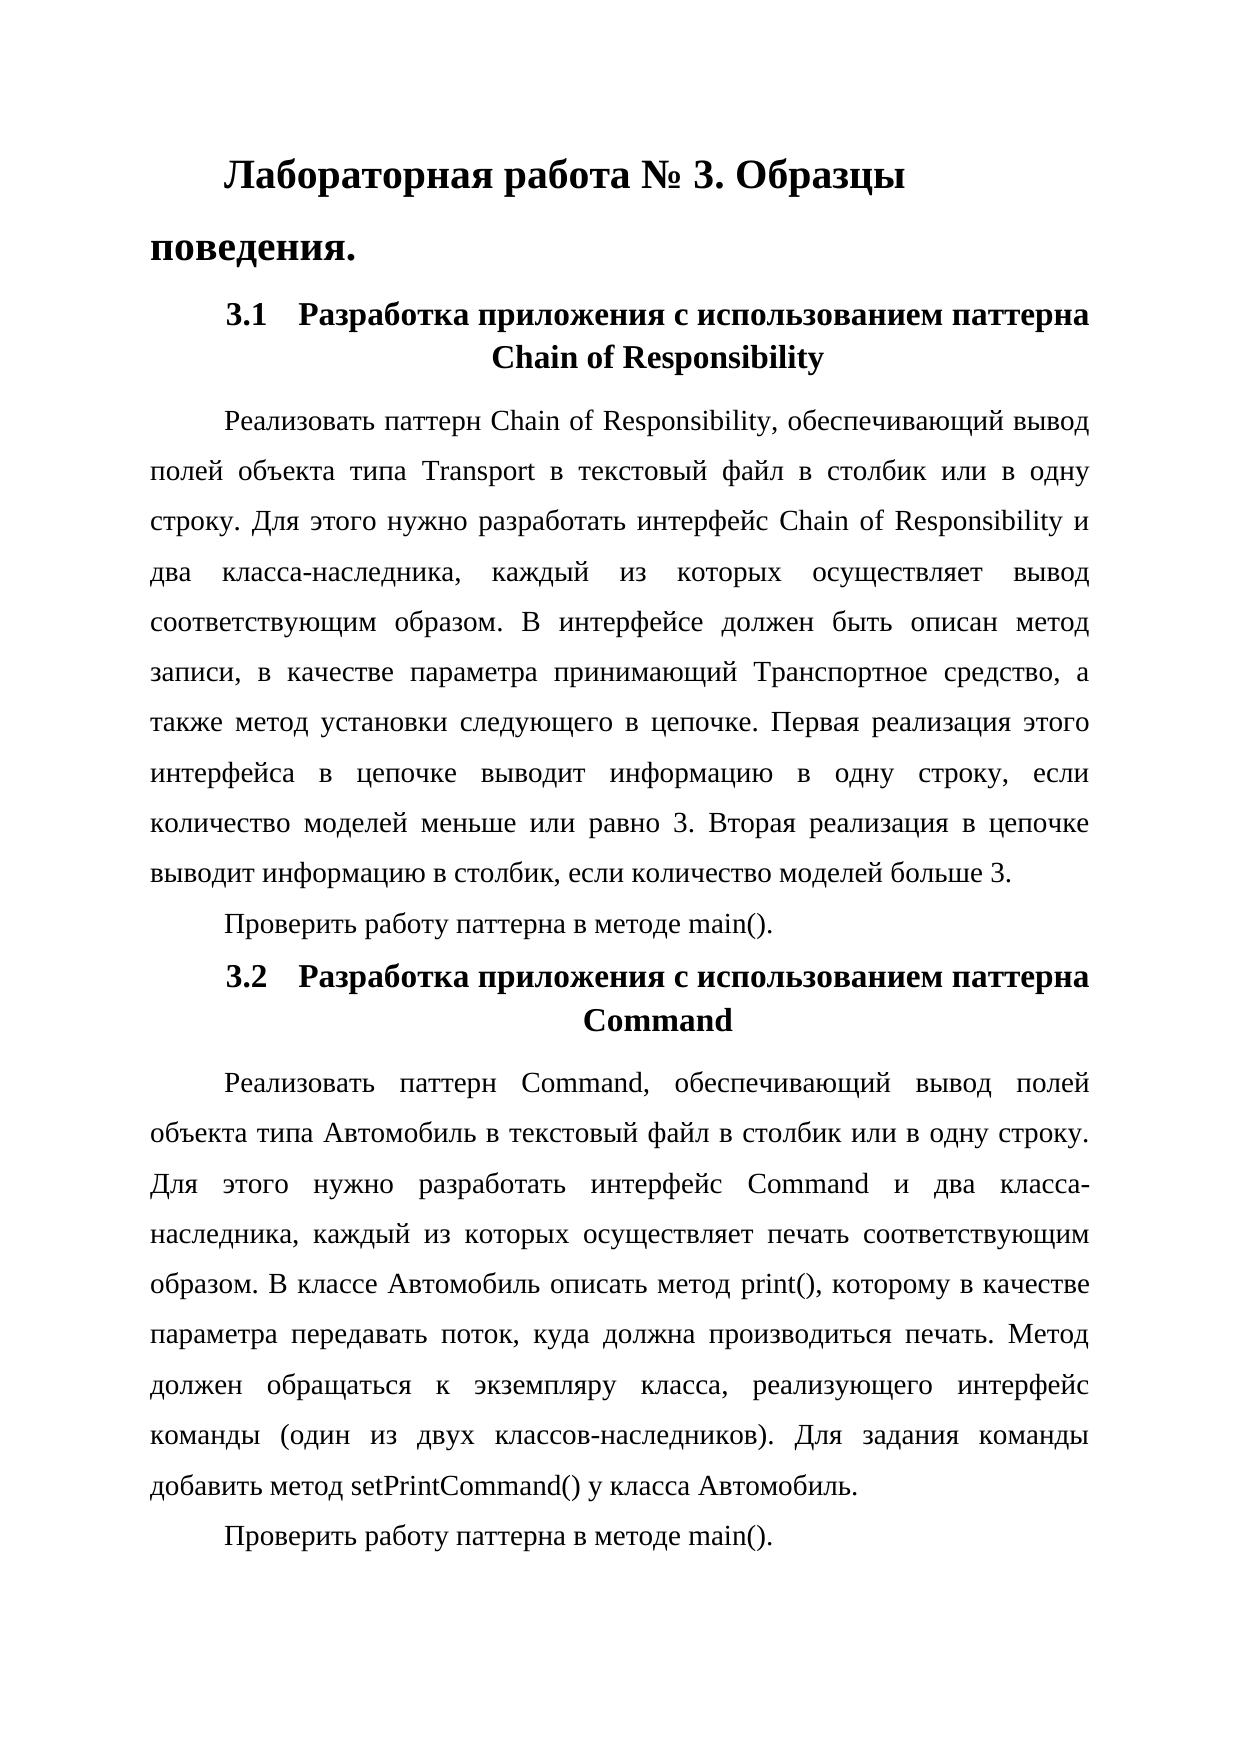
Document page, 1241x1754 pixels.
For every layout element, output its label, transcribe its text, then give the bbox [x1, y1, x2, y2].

text Лабораторная работа № 3. Образцы поведения. [150, 150, 1090, 270]
text Проверить работу паттерна в методе main(). [150, 906, 1090, 939]
text 3.2 Разработка приложения с использованием паттерна Command [225, 956, 1090, 1038]
text Реализовать паттерн Command, обеспечивающий вывод полей объекта типа Автомобиль в текстовый файл в столбик или в одну строку. Для этого нужно разработать интерфейс Command и два класса-наследника, каждый из которых осуществляет печать соответствующим образом. В классе Автомобиль описать метод print(), которому в качестве параметра передавать поток, куда должна производиться печать. Метод должен обращаться к экземпляру класса, реализующего интерфейс команды (один из двух классов-наследников). Для задания команды добавить метод setPrintCommand() у класса Автомобиль. [150, 1065, 1090, 1501]
text Проверить работу паттерна в методе main(). [150, 1518, 1090, 1551]
text Реализовать паттерн Chain of Responsibility, обеспечивающий вывод полей объекта типа Transport в текстовый файл в столбик или в одну строку. Для этого нужно разработать интерфейс Chain of Responsibility и два класса-наследника, каждый из которых осуществляет вывод соответствующим образом. В интерфейсе должен быть описан метод записи, в качестве параметра принимающий Транспортное средство, а также метод установки следующего в цепочке. Первая реализация этого интерфейса в цепочке выводит информацию в одну строку, если количество моделей меньше или равно 3. Вторая реализация в цепочке выводит информацию в столбик, если количество моделей больше 3. [150, 403, 1090, 889]
text 3.1 Разработка приложения с использованием паттерна Chain of Responsibility [225, 294, 1090, 376]
